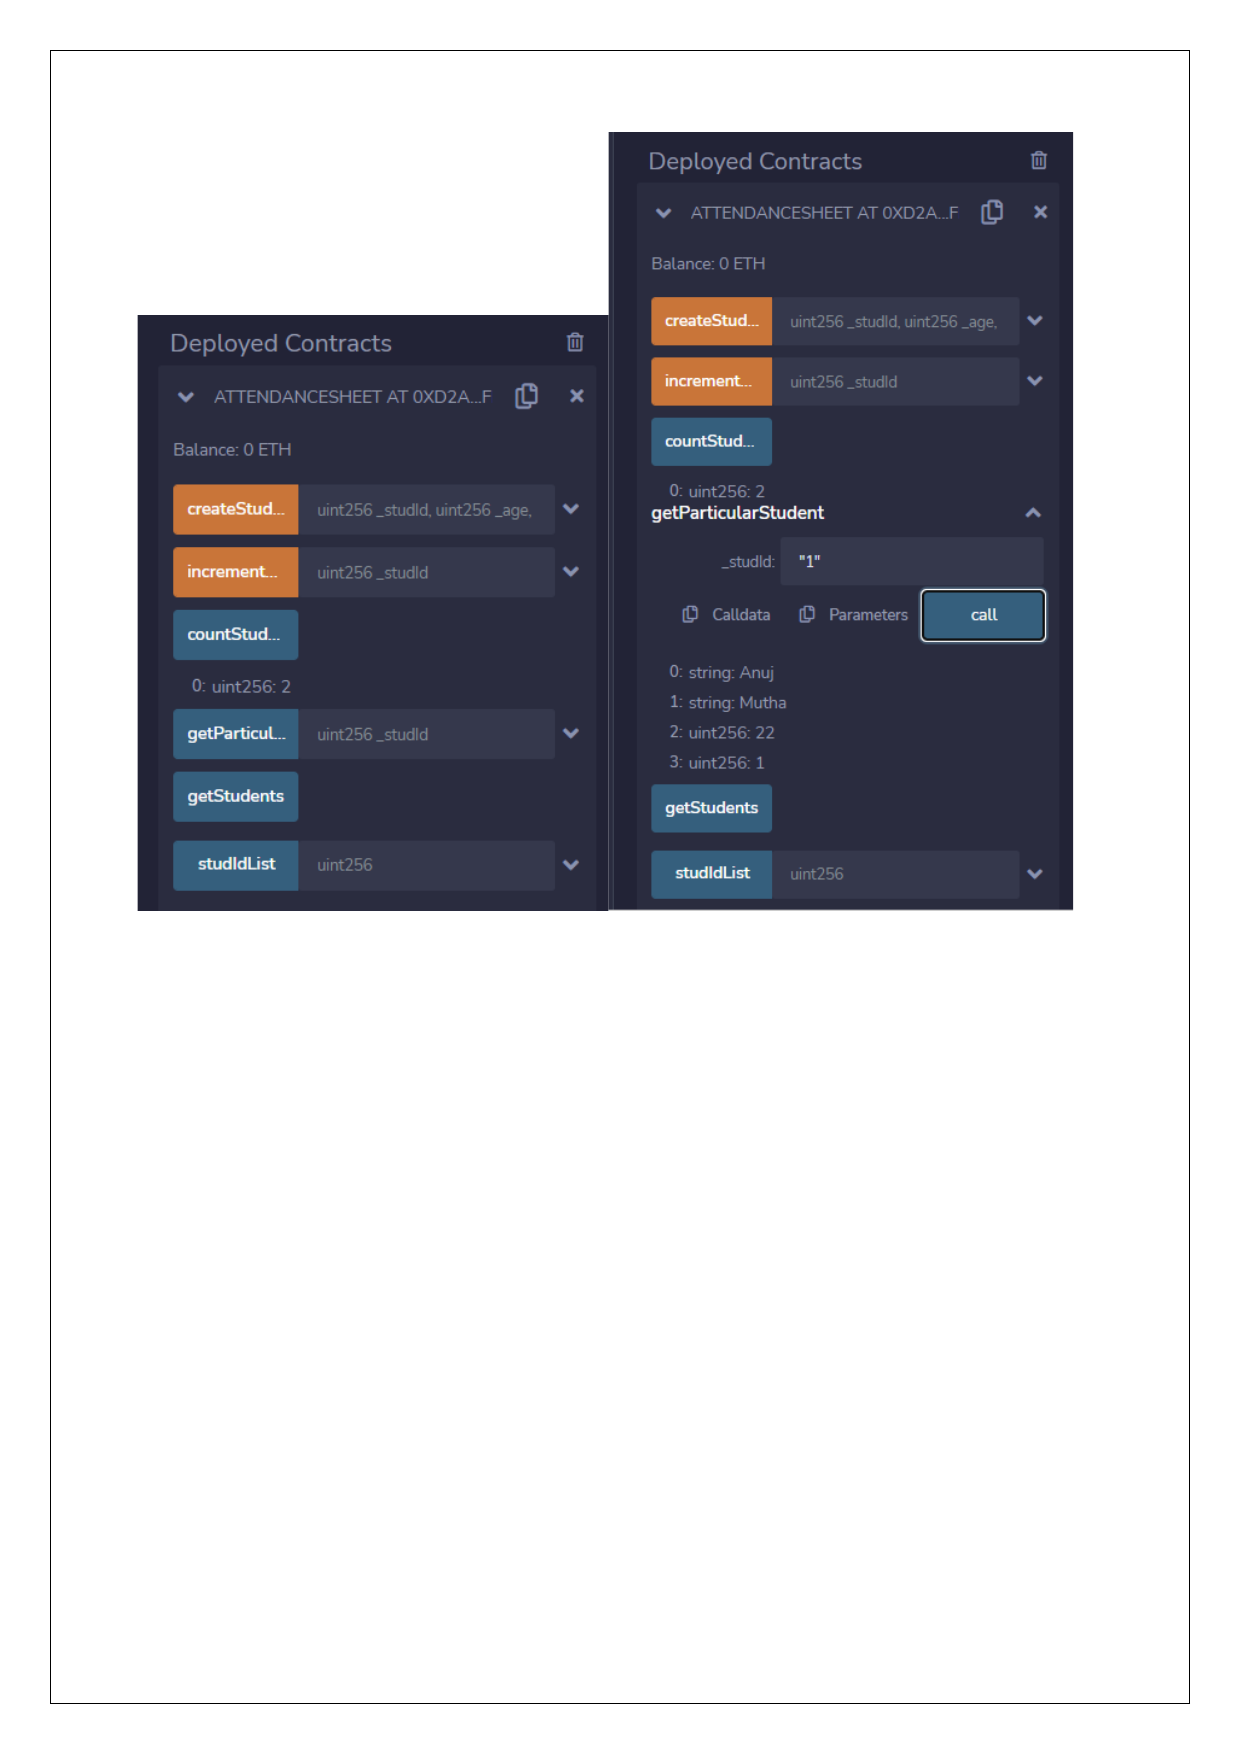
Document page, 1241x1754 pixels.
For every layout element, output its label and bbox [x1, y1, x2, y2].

picture [137, 132, 1074, 911]
